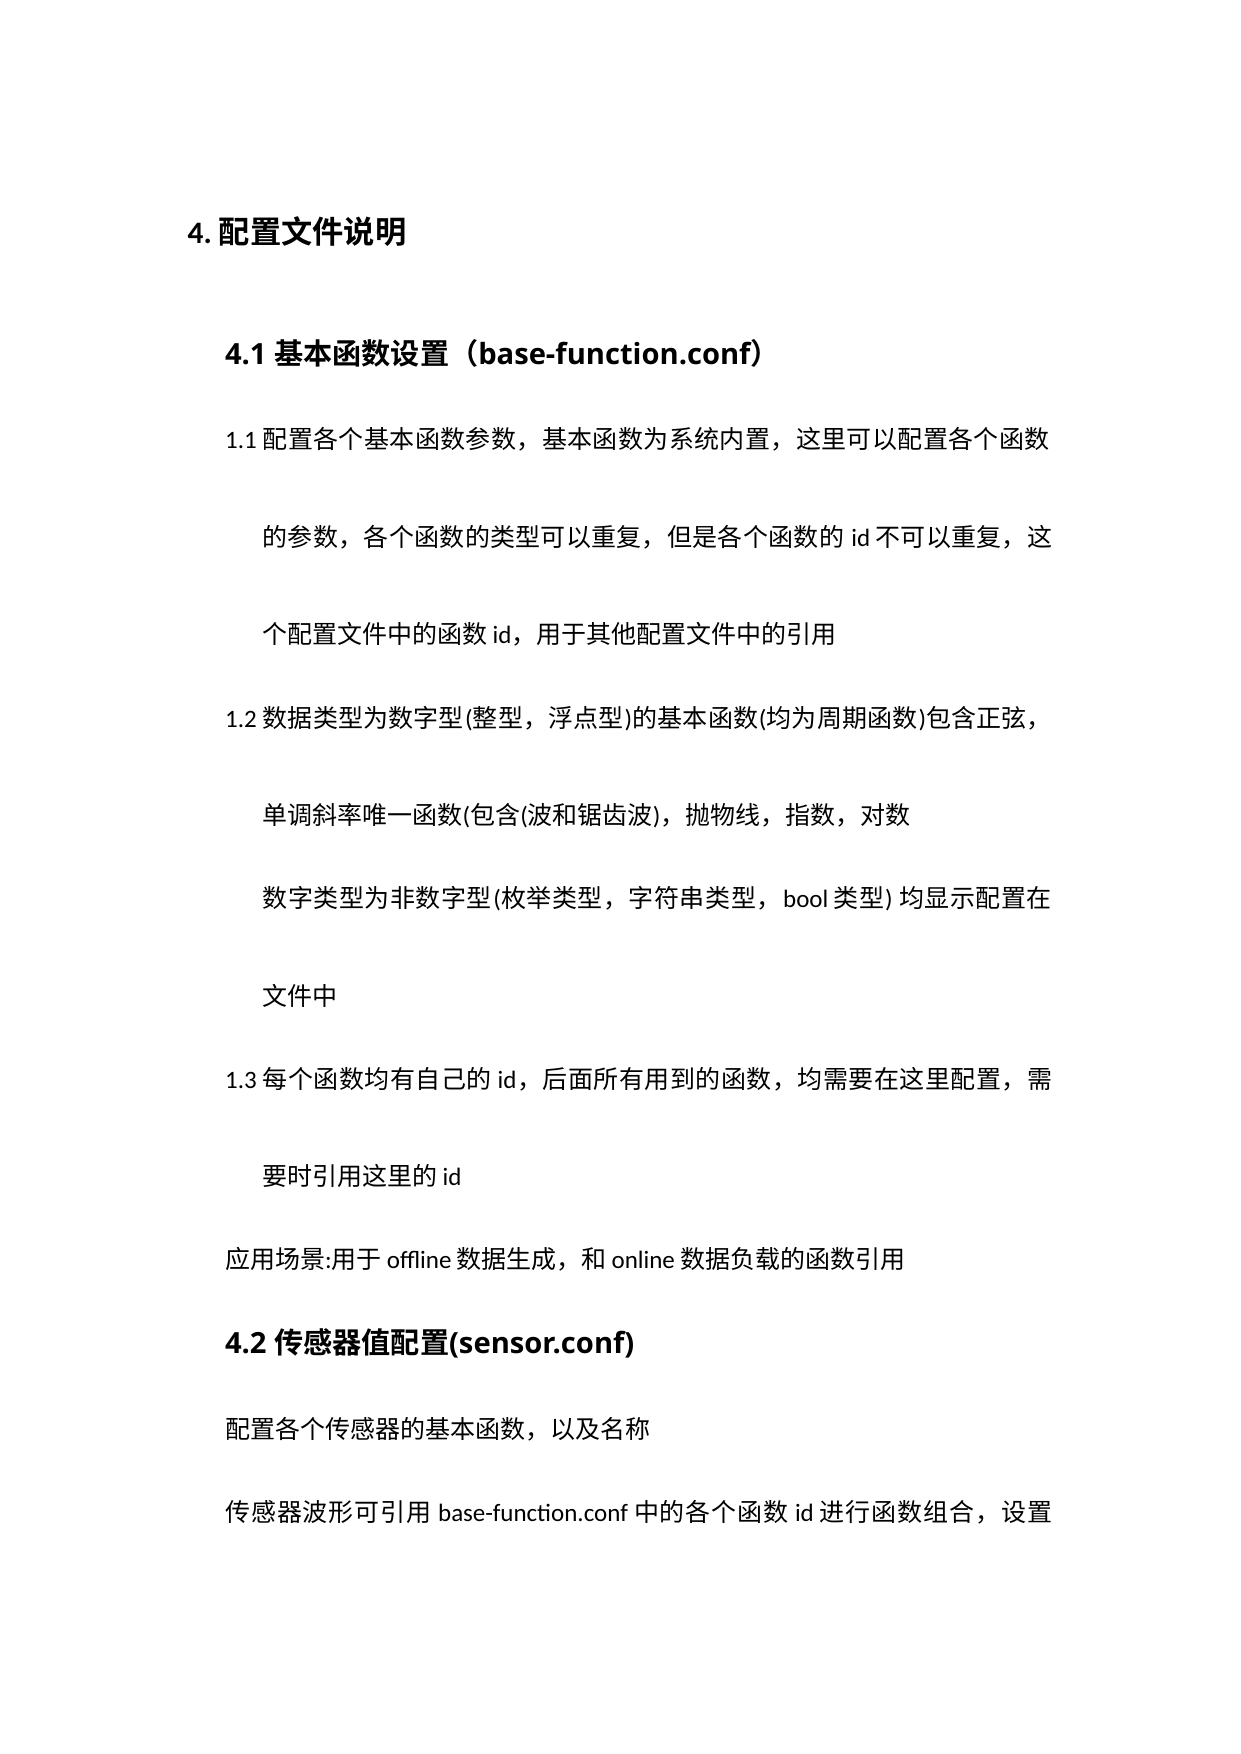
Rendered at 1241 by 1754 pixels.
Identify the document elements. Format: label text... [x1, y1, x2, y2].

subtitle 4. 配置文件说明 [187, 197, 1053, 262]
list 数据类型为数字型(整型，浮点型)的基本函数(均为周期函数)包含正弦，单调斜率唯一函数(包含(波和锯齿波)，抛物线，指数，对数 [225, 684, 1053, 846]
list 4.1 基本函数设置（base-function.conf） [225, 319, 1053, 384]
list 配置各个传感器的基本函数，以及名称 [225, 1395, 1053, 1460]
list 每个函数均有自己的id，后面所有用到的函数，均需要在这里配置，需要时引用这里的id [225, 1045, 1053, 1207]
list 配置各个基本函数参数，基本函数为系统内置，这里可以配置各个函数的参数，各个函数的类型可以重复，但是各个函数的id不可以重复，这个配置文件中的函数id，用于其他配置文件中的引用 [225, 406, 1053, 666]
list 4.2 传感器值配置(sensor.conf) [225, 1309, 1053, 1374]
list 数字类型为非数字型(枚举类型，字符串类型，bool类型) 均显示配置在文件中 [262, 864, 1053, 1027]
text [225, 1478, 1053, 1543]
text 应用场景:用于offline数据生成，和online数据负载的函数引用 [225, 1226, 1053, 1291]
